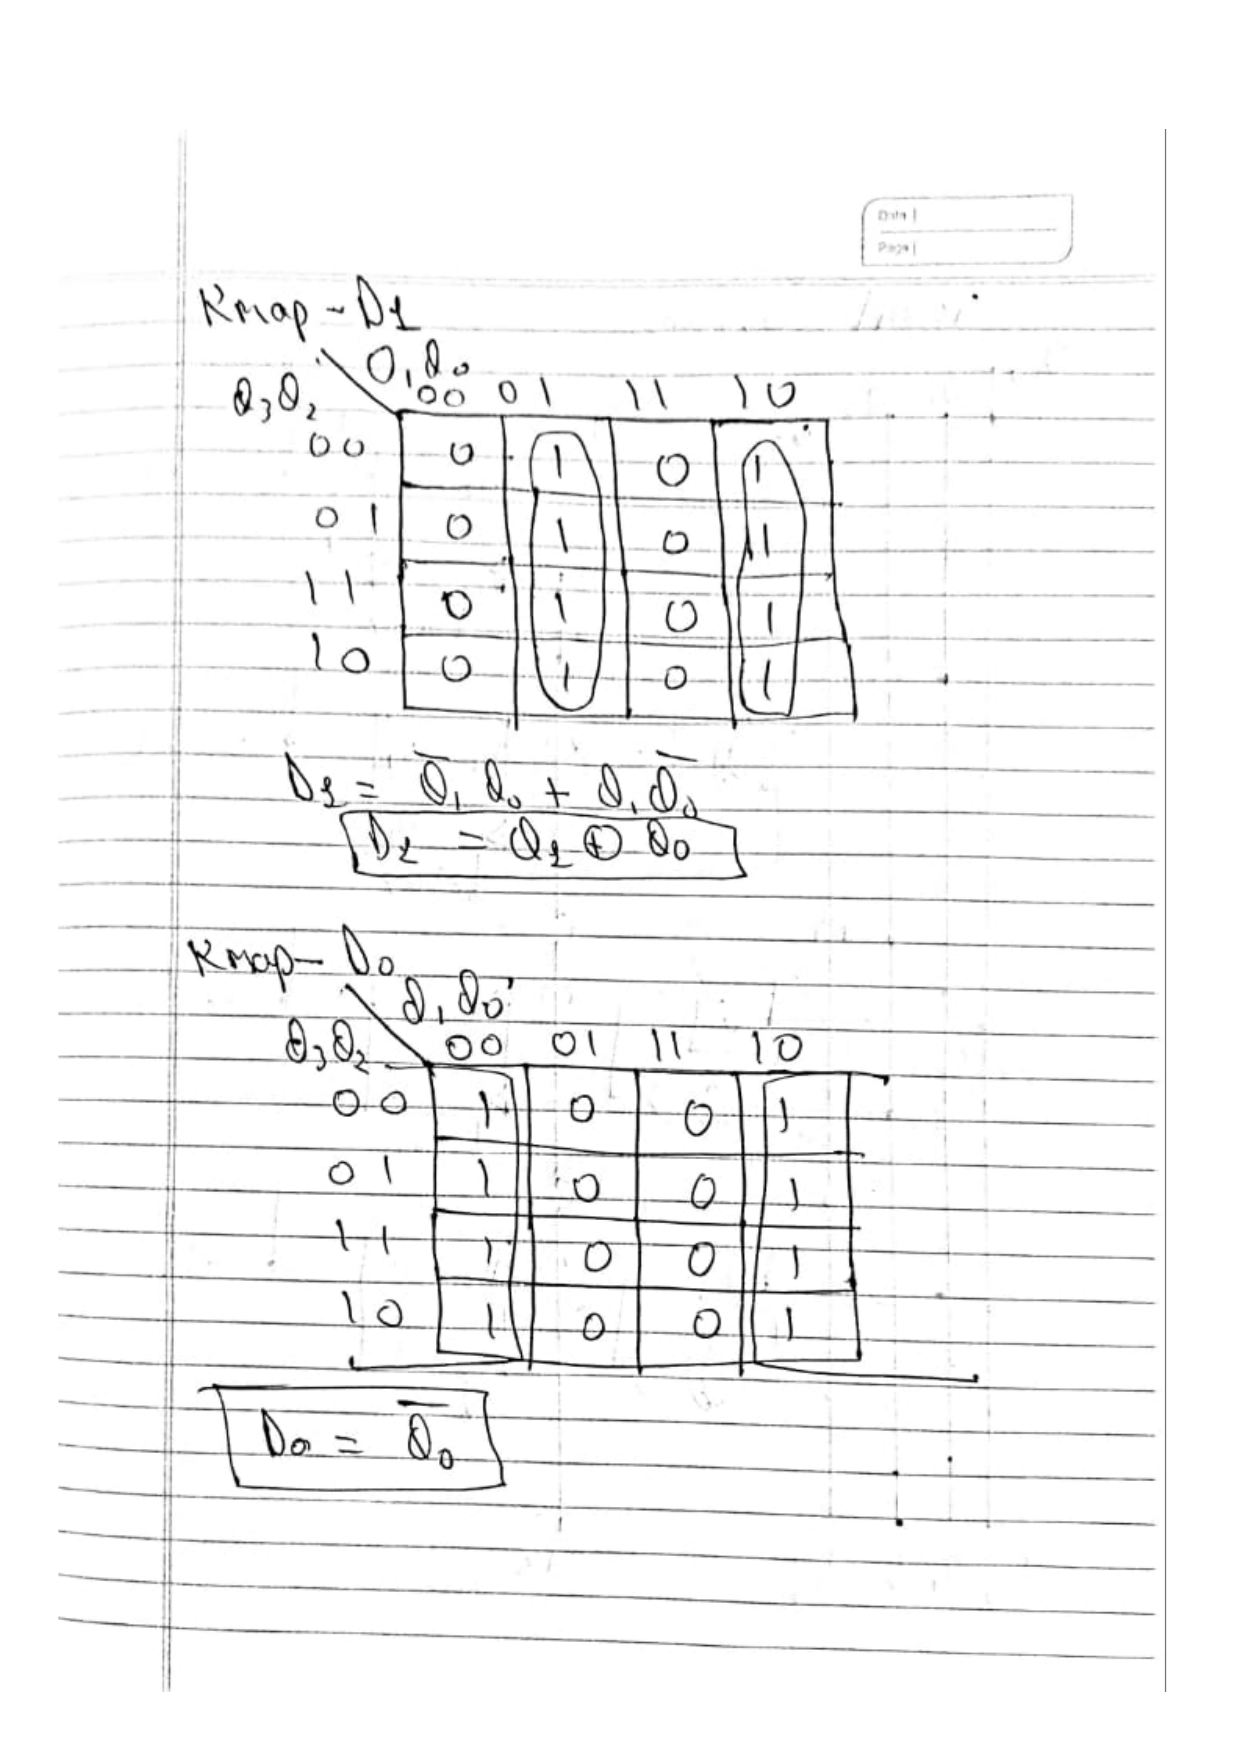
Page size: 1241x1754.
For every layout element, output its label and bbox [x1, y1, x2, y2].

picture [58, 129, 1167, 1692]
